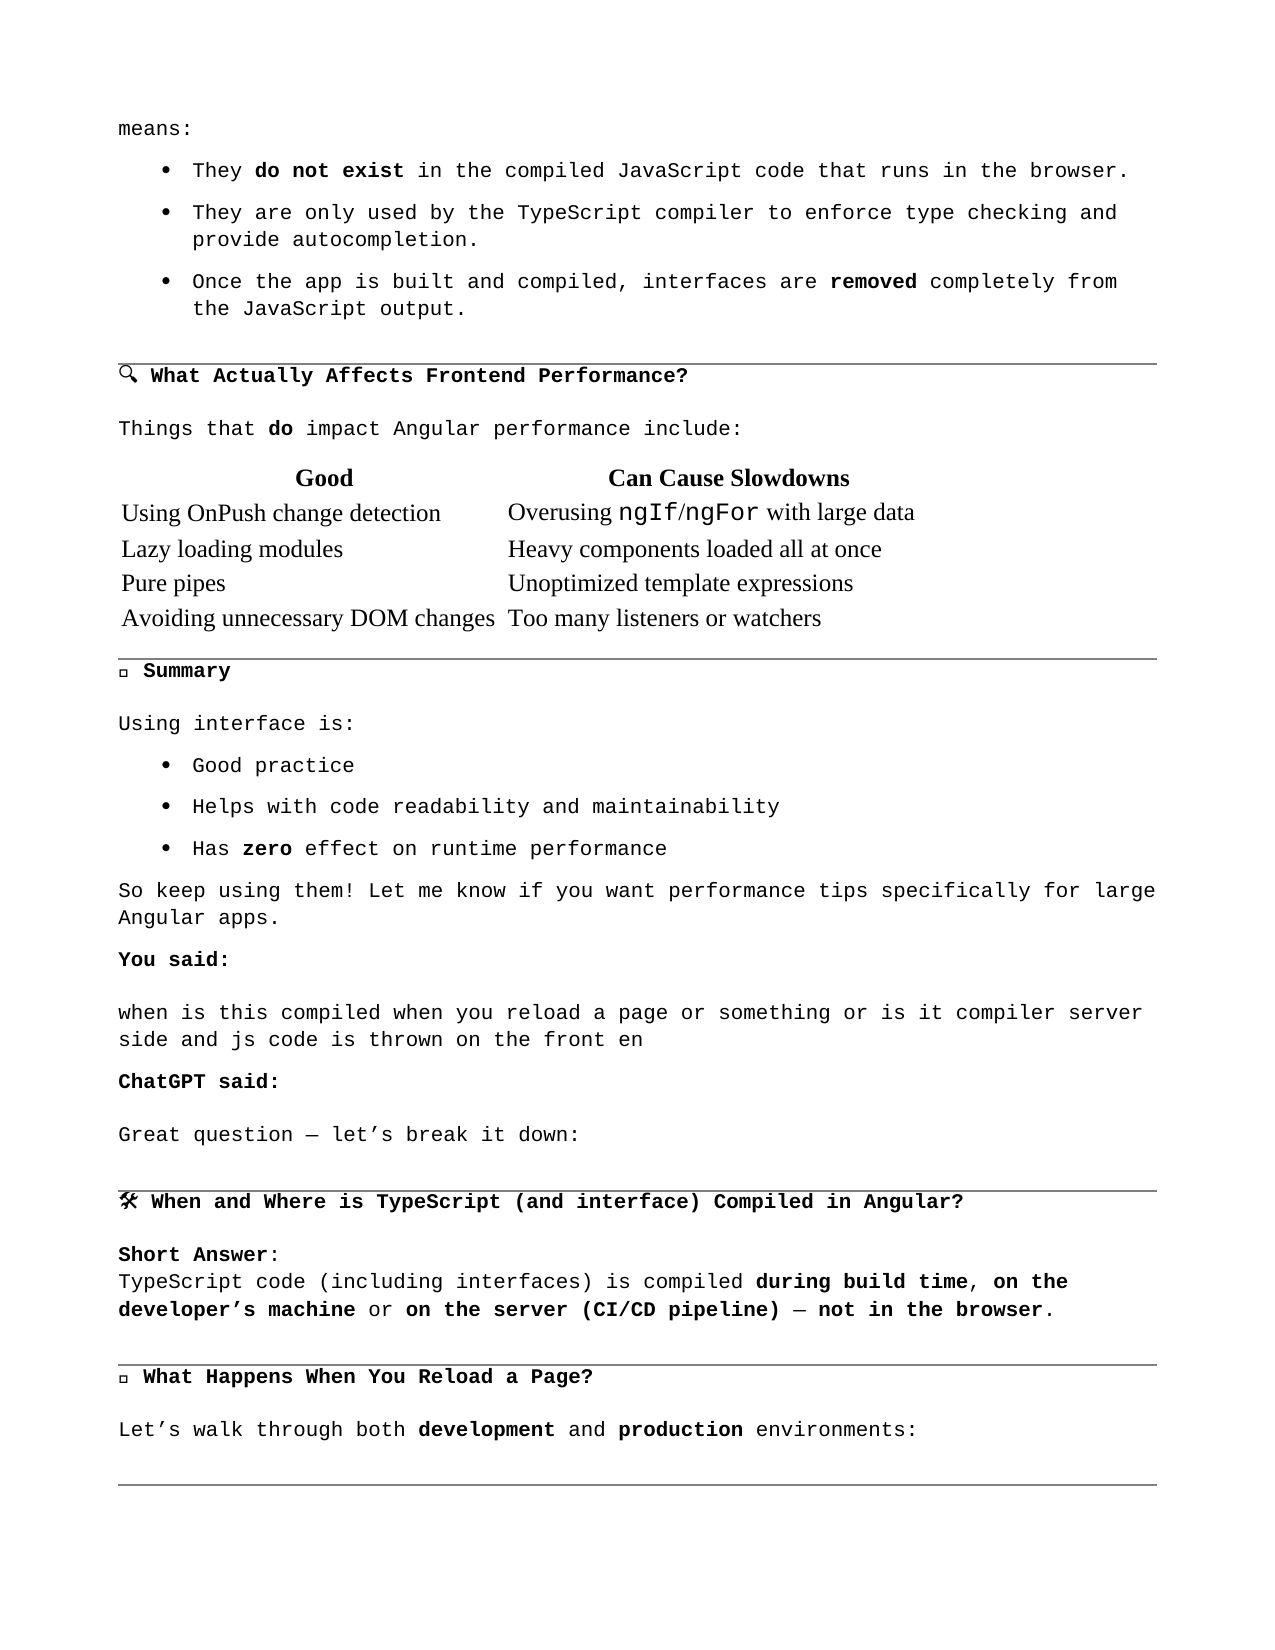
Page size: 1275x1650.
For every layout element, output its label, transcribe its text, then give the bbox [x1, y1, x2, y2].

text Short Answer: TypeScript code (including interfaces) is compiled during build time, on the developer’s machine or on the server (CI/CD pipeline) — not in the browser. [118, 1244, 1157, 1322]
text So keep using them! Let me know if you want performance tips specifically for large Angular apps. [118, 880, 1157, 931]
text Let’s walk through both development and production environments: [118, 1419, 1157, 1442]
list Good practice [162, 755, 1157, 778]
subtitle 🔁 What Happens When You Reload a Page? [118, 1366, 1157, 1389]
table_cell Heavy components loaded all at once [505, 531, 927, 566]
table_cell Using OnPush change detection [118, 494, 505, 531]
list Helps with code readability and maintainability [162, 797, 1157, 820]
list Once the app is built and compiled, interfaces are removed completely from the JavaScript output. [162, 271, 1157, 321]
list They do not exist in the compiled JavaScript code that runs in the browser. [162, 160, 1157, 183]
subtitle 🛠️ When and Where is TypeScript (and interface) Compiled in Angular? [118, 1192, 1157, 1215]
list They are only used by the TypeScript compiler to enforce type checking and provide autocompletion. [162, 202, 1157, 252]
text Using interface is: [118, 713, 1157, 737]
subtitle 🔍 What Actually Affects Frontend Performance? [118, 365, 1157, 388]
subtitle ✅ Summary [118, 660, 1157, 683]
table_cell Unoptimized template expressions [505, 566, 927, 600]
table_cell Avoiding unnecessary DOM changes [118, 600, 505, 635]
list Has zero effect on runtime performance [162, 838, 1157, 862]
table_cell Too many listeners or watchers [505, 600, 927, 635]
text Great question — let’s break it down: [118, 1124, 1157, 1148]
table_cell Overusing ngIf/ngFor with large data [505, 494, 927, 531]
subtitle ChatGPT said: [118, 1071, 1157, 1095]
table_cell Pure pipes [118, 566, 505, 600]
table_header ✅ Good [118, 460, 505, 494]
text Things that do impact Angular performance include: [118, 418, 1157, 442]
table_header 🚫 Can Cause Slowdowns [505, 460, 927, 494]
subtitle You said: [118, 949, 1157, 973]
table_cell Lazy loading modules [118, 531, 505, 566]
text Interfaces in TypeScript (and Angular) are purely a compile-time construct. That means: [118, 118, 1157, 142]
text when is this compiled when you reload a page or something or is it compiler server side and js code is thrown on the front en [118, 1002, 1157, 1053]
